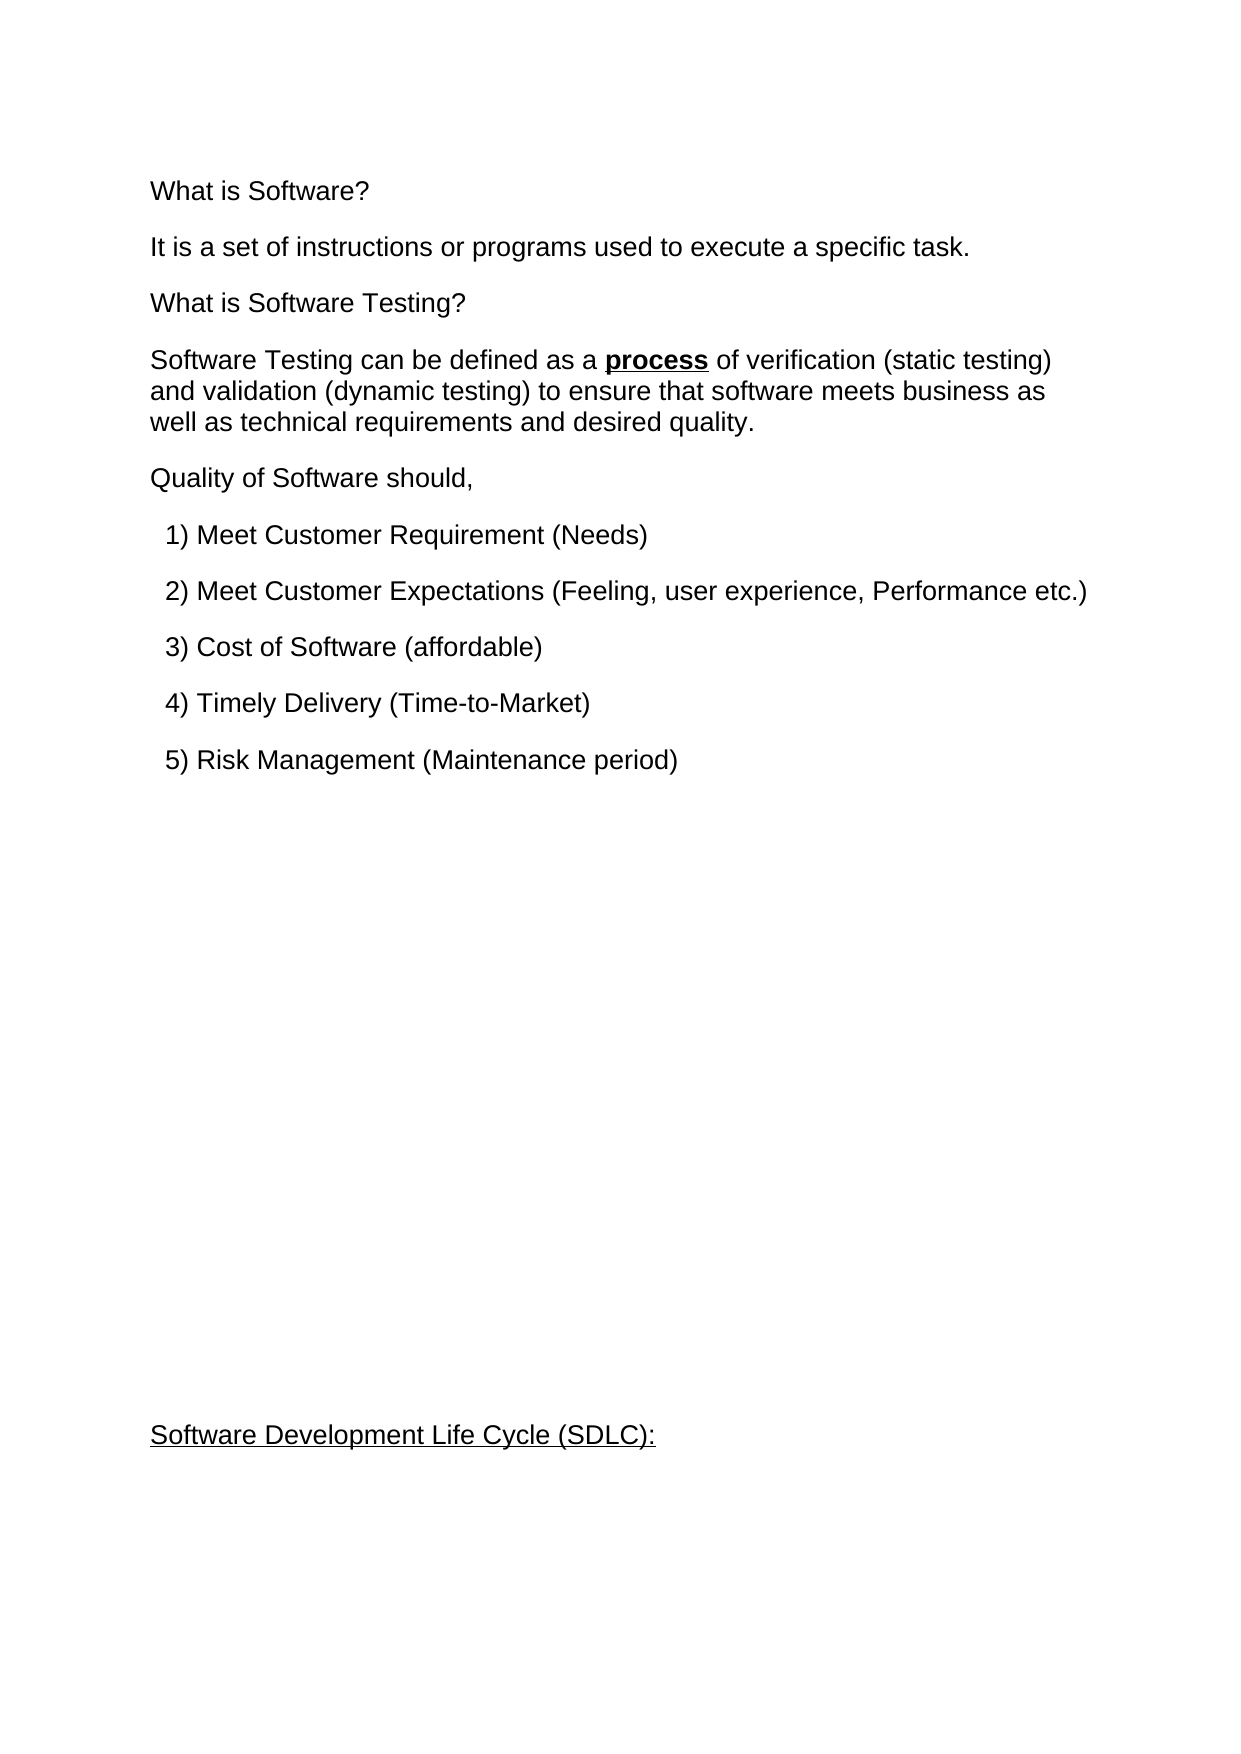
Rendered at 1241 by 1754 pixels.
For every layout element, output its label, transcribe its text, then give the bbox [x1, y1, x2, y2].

text 2) Meet Customer Expectations (Feeling, user experience, Performance etc.) [150, 575, 1090, 606]
text Quality of Software should, [150, 462, 1090, 494]
text 3) Cost of Software (affordable) [150, 631, 1090, 662]
text It is a set of instructions or programs used to execute a specific task. [150, 231, 1090, 262]
text 5) Risk Management (Maintenance period) [150, 744, 1090, 775]
text Software Development Life Cycle (SDLC): [150, 1419, 1090, 1450]
text Software Testing can be defined as a process of verification (static testing) and validation (dynamic testing) to ensure that software meets business as well as technical requirements and desired quality. [150, 344, 1090, 437]
text 4) Timely Delivery (Time-to-Market) [150, 687, 1090, 719]
text What is Software Testing? [150, 287, 1090, 319]
text What is Software? [150, 175, 1090, 206]
text 1) Meet Customer Requirement (Needs) [150, 519, 1090, 550]
